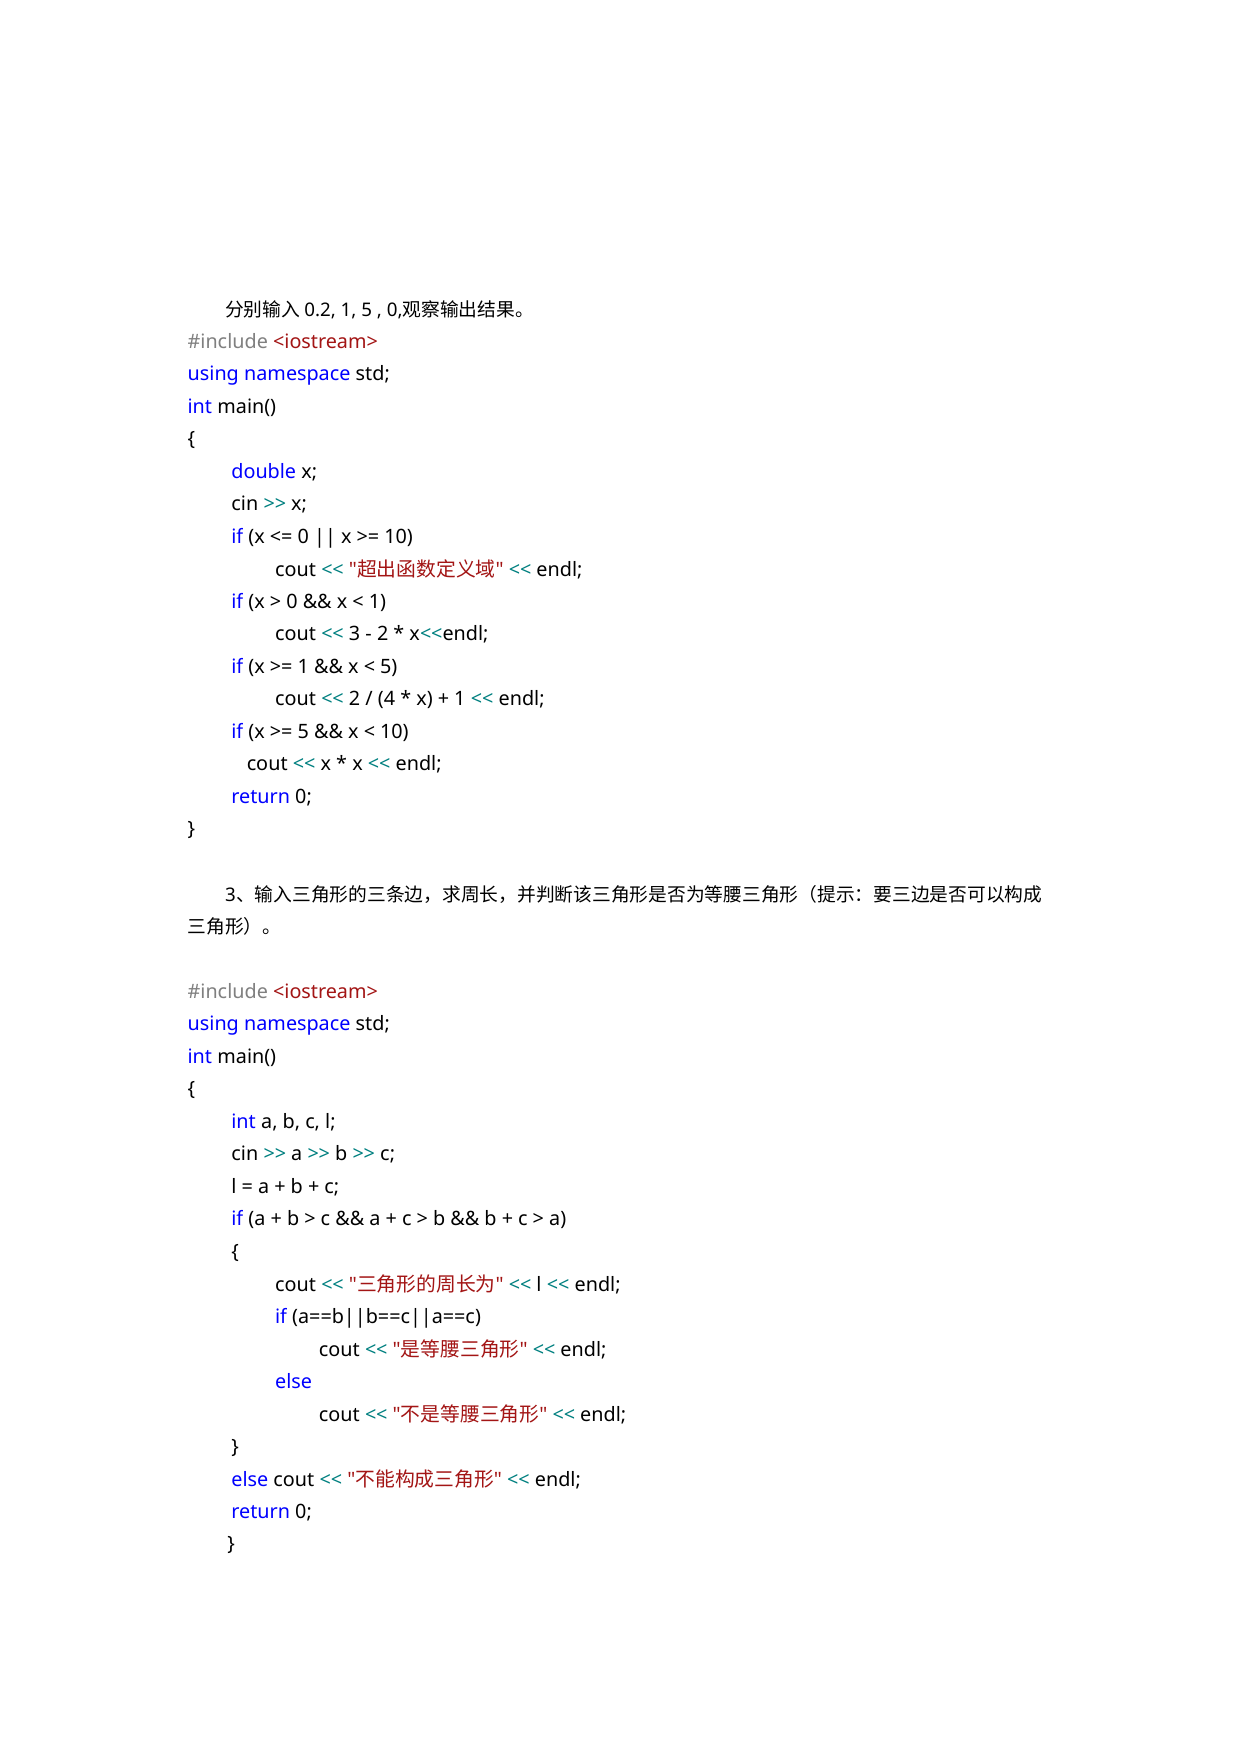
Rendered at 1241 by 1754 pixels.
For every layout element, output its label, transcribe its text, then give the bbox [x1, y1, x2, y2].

text #include <iostream> [187, 324, 1053, 357]
text #include <iostream> [187, 974, 1053, 1007]
text 分别输入 0.2, 1, 5 , 0,观察输出结果。 [187, 292, 1053, 324]
text } [187, 812, 1053, 844]
text { [187, 422, 1053, 454]
text l = a + b + c; [187, 1169, 1053, 1202]
text if (a==b||b==c||a==c) [187, 1299, 1053, 1332]
text int main() [187, 1039, 1053, 1072]
text cout << "超出函数定义域" << endl; [187, 552, 1053, 584]
text int a, b, c, l; [187, 1104, 1053, 1137]
text cout << 2 / (4 * x) + 1 << endl; [187, 682, 1053, 714]
text int main() [187, 389, 1053, 422]
text cout << x * x << endl; [187, 747, 1053, 779]
text if (x >= 1 && x < 5) [187, 649, 1053, 682]
text double x; [187, 454, 1053, 487]
text return 0; [187, 1494, 1053, 1527]
text else [187, 1364, 1053, 1397]
text using namespace std; [187, 357, 1053, 389]
text } [187, 1527, 1053, 1559]
text } [187, 1429, 1053, 1462]
text cin >> x; [187, 487, 1053, 519]
text cin >> a >> b >> c; [187, 1137, 1053, 1169]
text { [187, 1072, 1053, 1104]
list 输入三角形的三条边，求周长，并判断该三角形是否为等腰三角形（提示：要三边是否可以构成三角形）。 [187, 877, 1053, 942]
text if (x > 0 && x < 1) [187, 584, 1053, 617]
text cout << "不是等腰三角形" << endl; [187, 1397, 1053, 1429]
text { [187, 1234, 1053, 1267]
text cout << "是等腰三角形" << endl; [187, 1332, 1053, 1364]
text if (x <= 0 || x >= 10) [187, 519, 1053, 552]
text using namespace std; [187, 1007, 1053, 1039]
text return 0; [187, 779, 1053, 812]
text if (a + b > c && a + c > b && b + c > a) [187, 1202, 1053, 1234]
text if (x >= 5 && x < 10) [187, 714, 1053, 747]
text cout << 3 - 2 * x<<endl; [187, 617, 1053, 649]
text cout << "三角形的周长为" << l << endl; [187, 1267, 1053, 1299]
text else cout << "不能构成三角形" << endl; [187, 1462, 1053, 1494]
